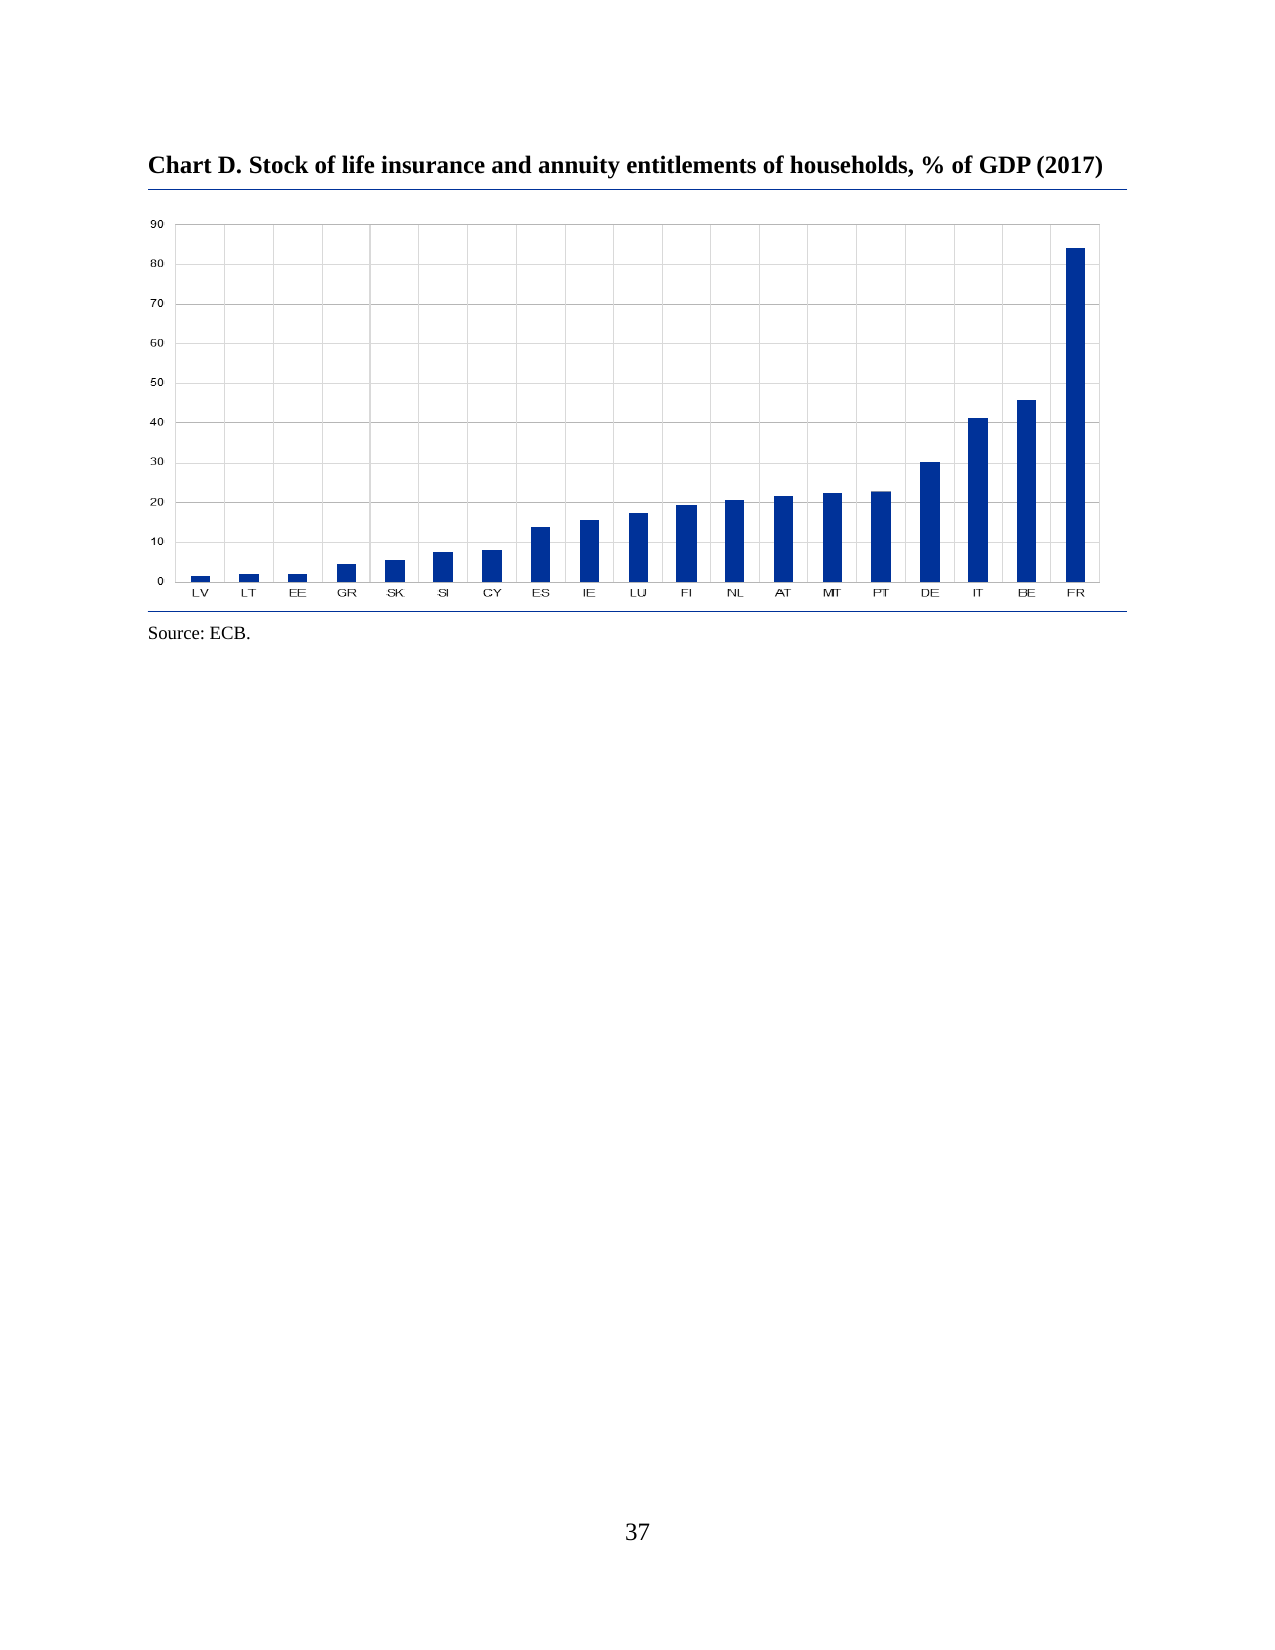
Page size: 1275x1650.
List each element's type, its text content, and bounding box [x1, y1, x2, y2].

picture [147, 190, 1125, 603]
text Chart D. Stock of life insurance and annuity entitlements of households, % of GDP (2017) [148, 150, 1127, 189]
text Source: ECB. [148, 612, 1127, 644]
